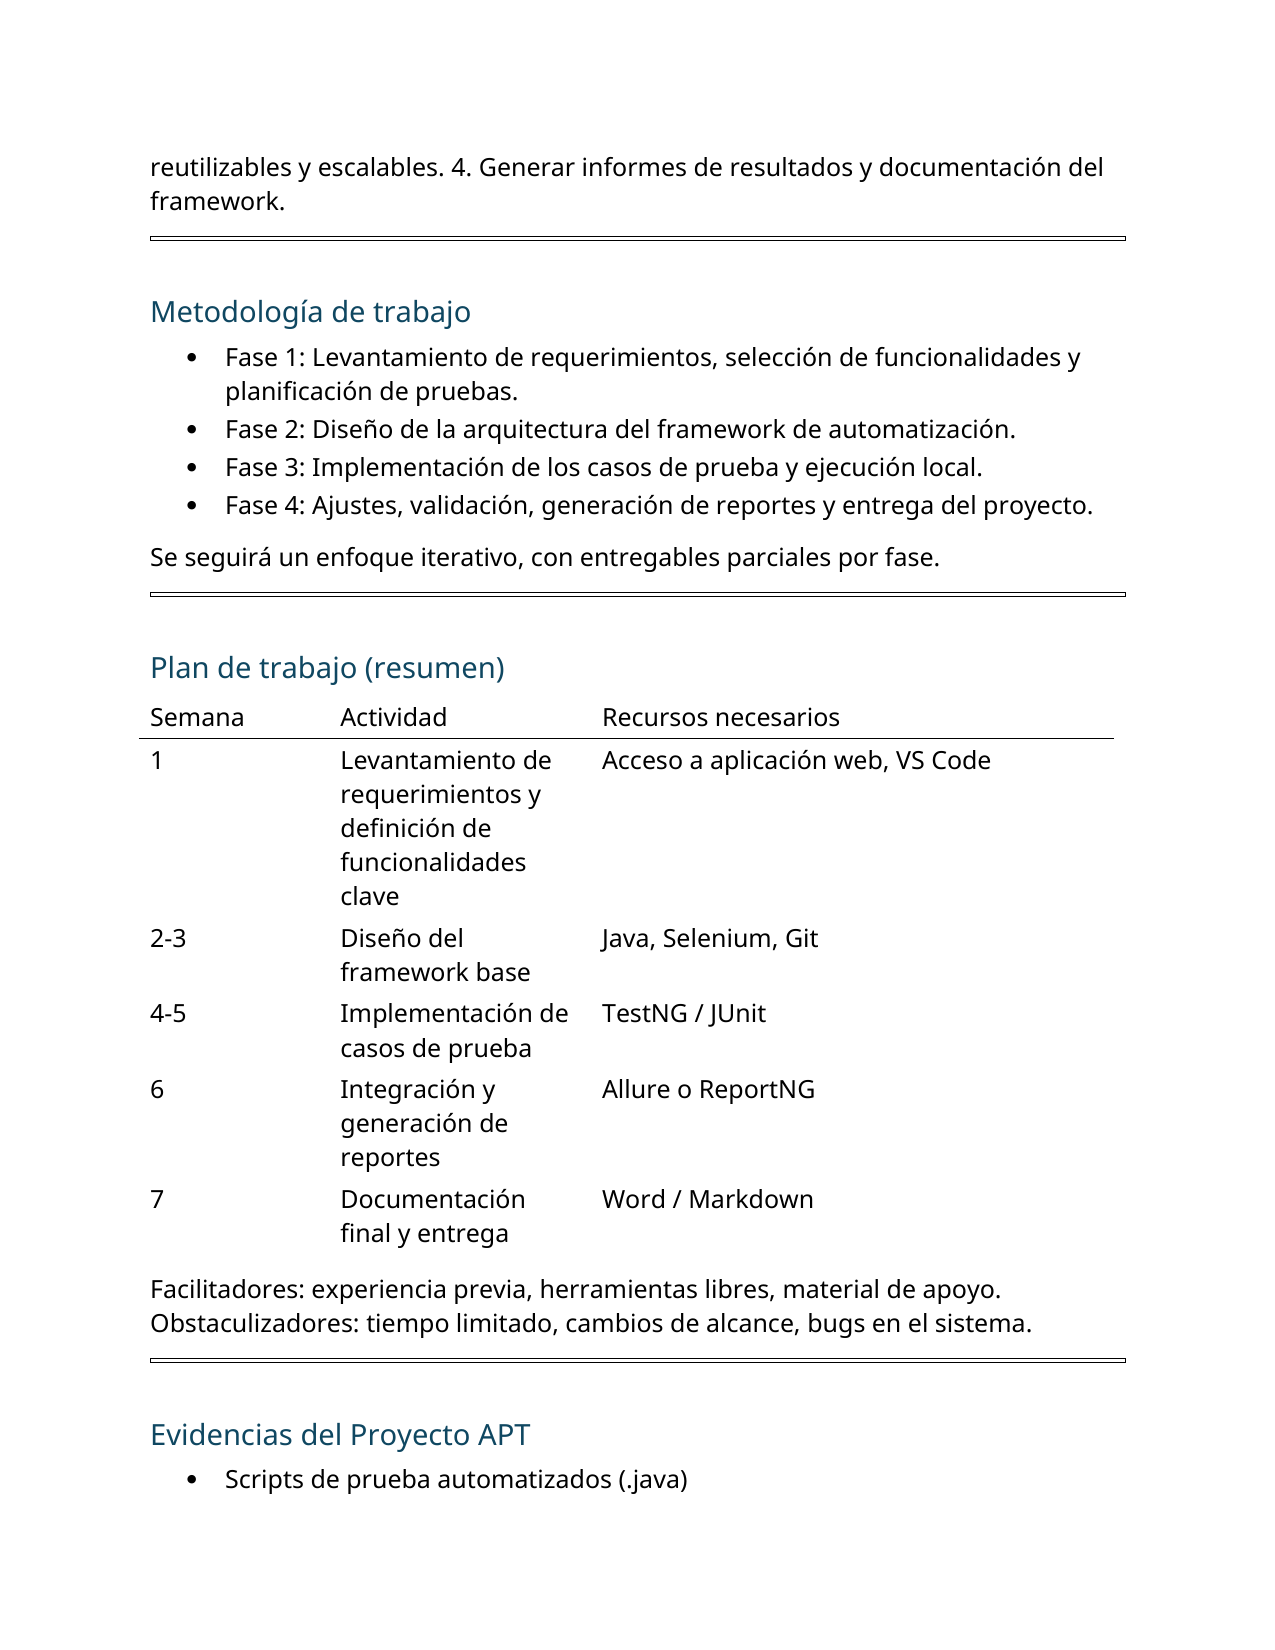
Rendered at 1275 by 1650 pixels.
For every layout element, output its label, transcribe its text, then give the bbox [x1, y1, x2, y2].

subtitle Evidencias del Proyecto APT [150, 1414, 1125, 1453]
table_cell Java, Selenium, Git [591, 917, 1114, 992]
table_cell Acceso a aplicación web, VS Code [591, 739, 1114, 917]
text Facilitadores: experiencia previa, herramientas libres, material de apoyo. Obstaculizadores: tiempo limitado, cambios de alcance, bugs en el sistema. [150, 1272, 1125, 1340]
table_cell Levantamiento de requerimientos y definición de funcionalidades clave [329, 739, 591, 917]
table_header Semana [139, 696, 329, 737]
table_cell Documentación final y entrega [329, 1178, 591, 1253]
table_cell 6 [139, 1068, 329, 1178]
list Fase 1: Levantamiento de requerimientos, selección de funcionalidades y planificación de pruebas. [187, 340, 1125, 408]
table_cell 2-3 [139, 917, 329, 992]
table_cell Word / Markdown [591, 1178, 1114, 1253]
table_header Actividad [329, 696, 591, 737]
subtitle Plan de trabajo (resumen) [150, 648, 1125, 687]
table_cell 4-5 [139, 993, 329, 1068]
table_cell TestNG / JUnit [591, 993, 1114, 1068]
table_cell 7 [139, 1178, 329, 1253]
text Se seguirá un enfoque iterativo, con entregables parciales por fase. [150, 540, 1125, 574]
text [150, 150, 1125, 218]
list Fase 2: Diseño de la arquitectura del framework de automatización. [187, 412, 1125, 446]
table_cell Integración y generación de reportes [329, 1068, 591, 1178]
table_cell Allure o ReportNG [591, 1068, 1114, 1178]
list Fase 3: Implementación de los casos de prueba y ejecución local. [187, 449, 1125, 483]
table_cell Diseño del framework base [329, 917, 591, 992]
table_cell 1 [139, 739, 329, 917]
list Scripts de prueba automatizados (.java) [187, 1462, 1125, 1496]
subtitle Metodología de trabajo [150, 292, 1125, 331]
table_cell Implementación de casos de prueba [329, 993, 591, 1068]
table_header Recursos necesarios [591, 696, 1114, 737]
list Fase 4: Ajustes, validación, generación de reportes y entrega del proyecto. [187, 487, 1125, 521]
